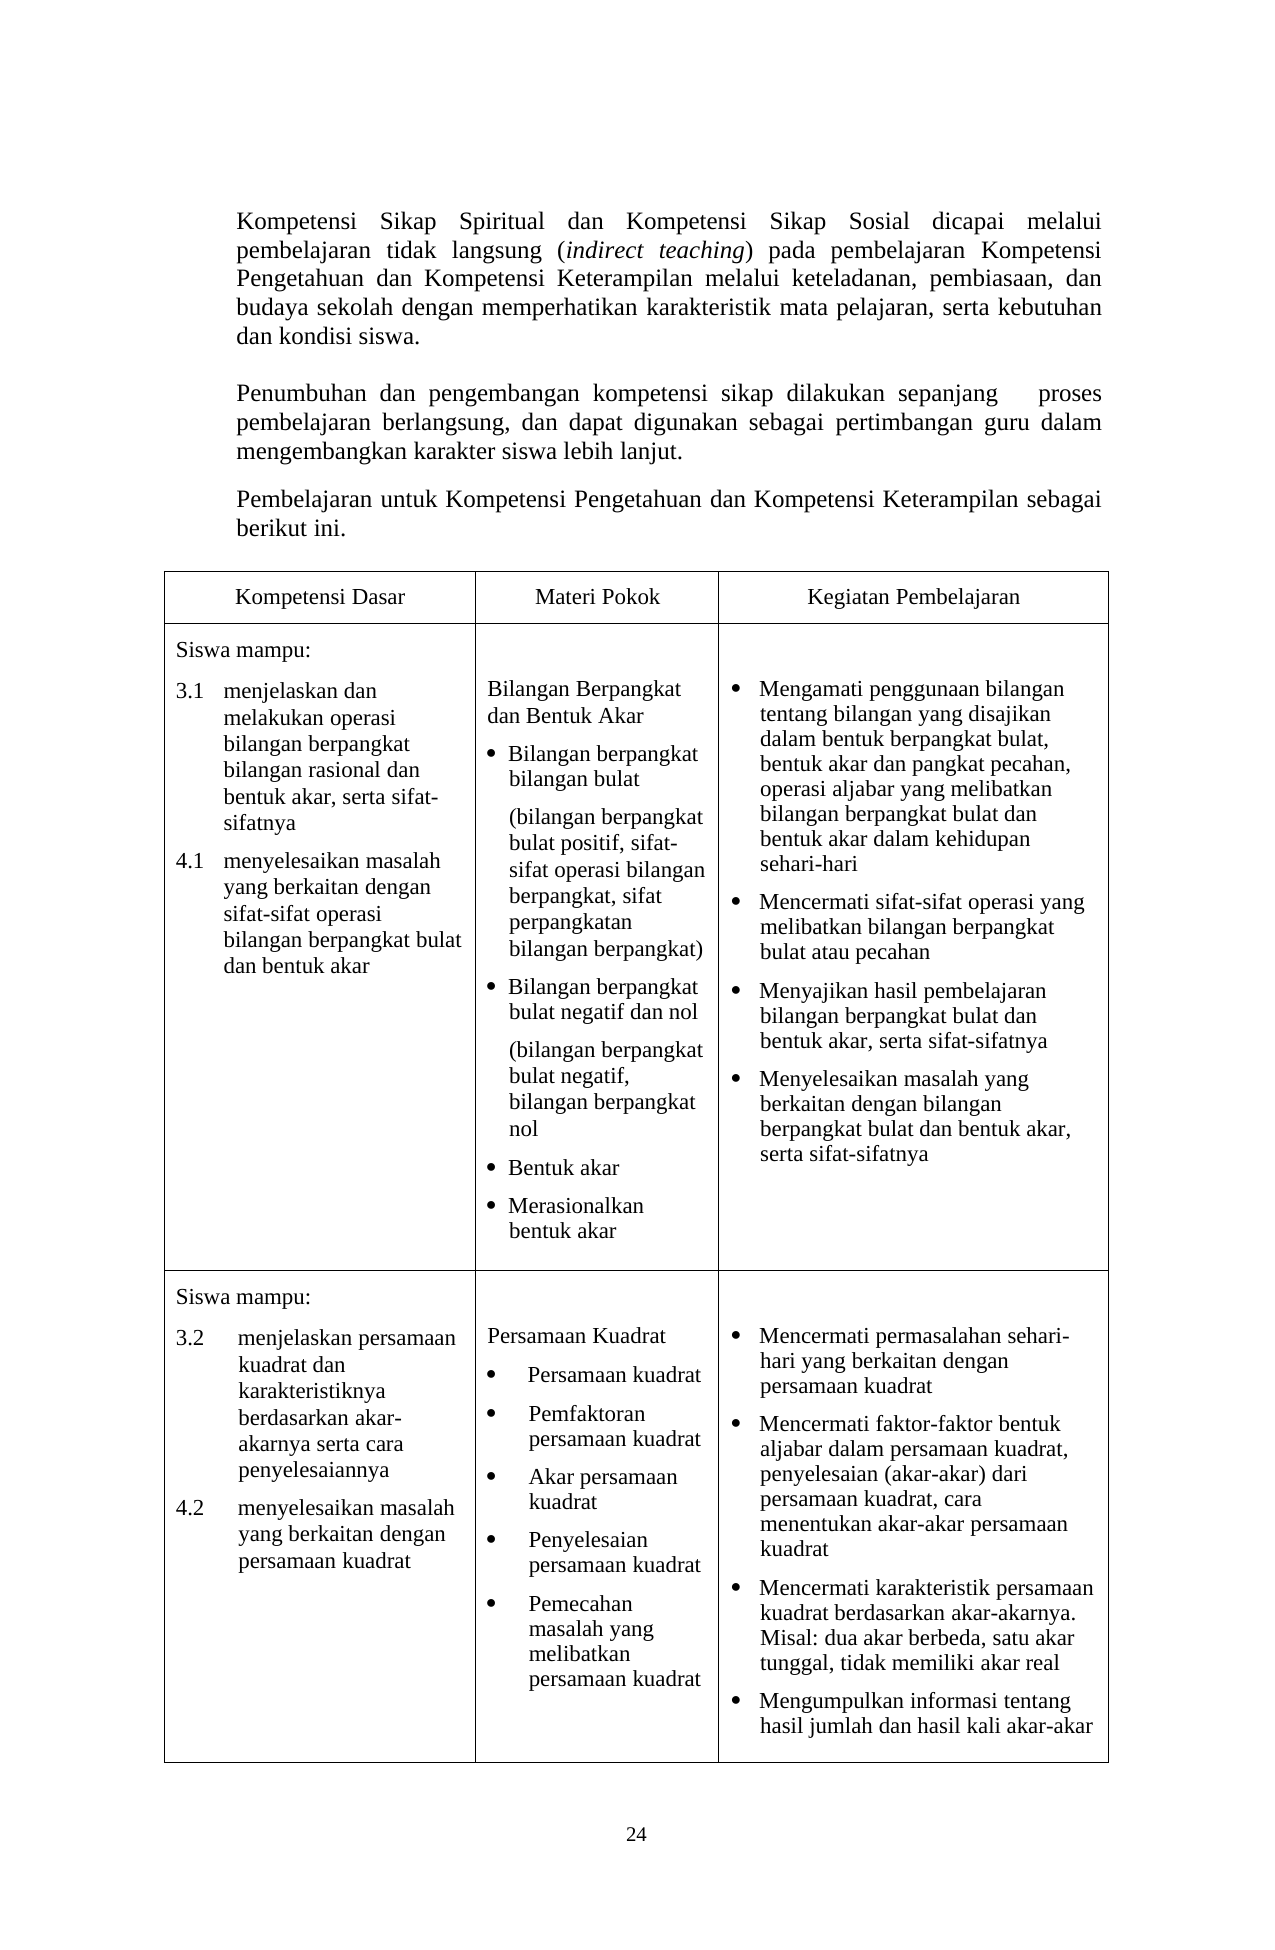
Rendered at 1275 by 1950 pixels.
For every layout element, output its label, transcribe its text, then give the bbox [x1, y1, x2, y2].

table_cell  Mengamati penggunaan bilangan tentang bilangan yang disajikan dalam bentuk berpangkat bulat, bentuk akar dan pangkat pecahan, operasi aljabar yang melibatkan bilangan berpangkat bulat dan bentuk akar dalam kehidupan sehari-hari  Mencermati sifat-sifat operasi yang melibatkan bilangan berpangkat bulat atau pecahan  Menyajikan hasil pembelajaran bilangan berpangkat bulat dan bentuk akar, serta sifat-sifatnya  Menyelesaikan masalah yang berkaitan dengan bilangan berpangkat bulat dan bentuk akar, serta sifat-sifatnya [719, 624, 1108, 1270]
table_cell Siswa mampu: 3.1 menjelaskan dan melakukan operasi bilangan berpangkat bilangan rasional dan bentuk akar, serta sifat- sifatnya 4.1 menyelesaikan masalah yang berkaitan dengan sifat-sifat operasi bilangan berpangkat bulat dan bentuk akar [165, 624, 475, 1270]
table_header Materi Pokok [476, 572, 718, 623]
text Pembelajaran untuk Kompetensi Pengetahuan dan Kompetensi Keterampilan sebagai berikut ini. [236, 484, 1102, 542]
text Kompetensi Sikap Spiritual dan Kompetensi Sikap Sosial dicapai melalui pembelajaran tidak langsung (indirect teaching) pada pembelajaran Kompetensi Pengetahuan dan Kompetensi Keterampilan melalui keteladanan, pembiasaan, dan budaya sekolah dengan memperhatikan karakteristik mata pelajaran, serta kebutuhan dan kondisi siswa. [236, 206, 1102, 350]
table_cell  Mencermati permasalahan sehari- hari yang berkaitan dengan persamaan kuadrat  Mencermati faktor-faktor bentuk aljabar dalam persamaan kuadrat, penyelesaian (akar-akar) dari persamaan kuadrat, cara menentukan akar-akar persamaan kuadrat  Mencermati karakteristik persamaan kuadrat berdasarkan akar-akarnya. Misal: dua akar berbeda, satu akar tunggal, tidak memiliki akar real  Mengumpulkan informasi tentang hasil jumlah dan hasil kali akar-akar [719, 1271, 1108, 1762]
table_cell Siswa mampu: 3.2 menjelaskan persamaan kuadrat dan karakteristiknya berdasarkan akar- akarnya serta cara penyelesaiannya 4.2 menyelesaikan masalah yang berkaitan dengan persamaan kuadrat [165, 1271, 475, 1762]
text Penumbuhan dan pengembangan kompetensi sikap dilakukan sepanjang proses pembelajaran berlangsung, dan dapat digunakan sebagai pertimbangan guru dalam mengembangkan karakter siswa lebih lanjut. [236, 378, 1102, 465]
table_cell Persamaan Kuadrat  Persamaan kuadrat  Pemfaktoran persamaan kuadrat  Akar persamaan kuadrat  Penyelesaian persamaan kuadrat  Pemecahan masalah yang melibatkan persamaan kuadrat [476, 1271, 718, 1762]
table_header Kompetensi Dasar [165, 572, 475, 623]
table_header Kegiatan Pembelajaran [719, 572, 1108, 623]
table_cell Bilangan Berpangkat dan Bentuk Akar  Bilangan berpangkat bilangan bulat (bilangan berpangkat bulat positif, sifat- sifat operasi bilangan berpangkat, sifat perpangkatan bilangan berpangkat)  Bilangan berpangkat bulat negatif dan nol (bilangan berpangkat bulat negatif, bilangan berpangkat nol  Bentuk akar  Merasionalkan bentuk akar [476, 624, 718, 1270]
